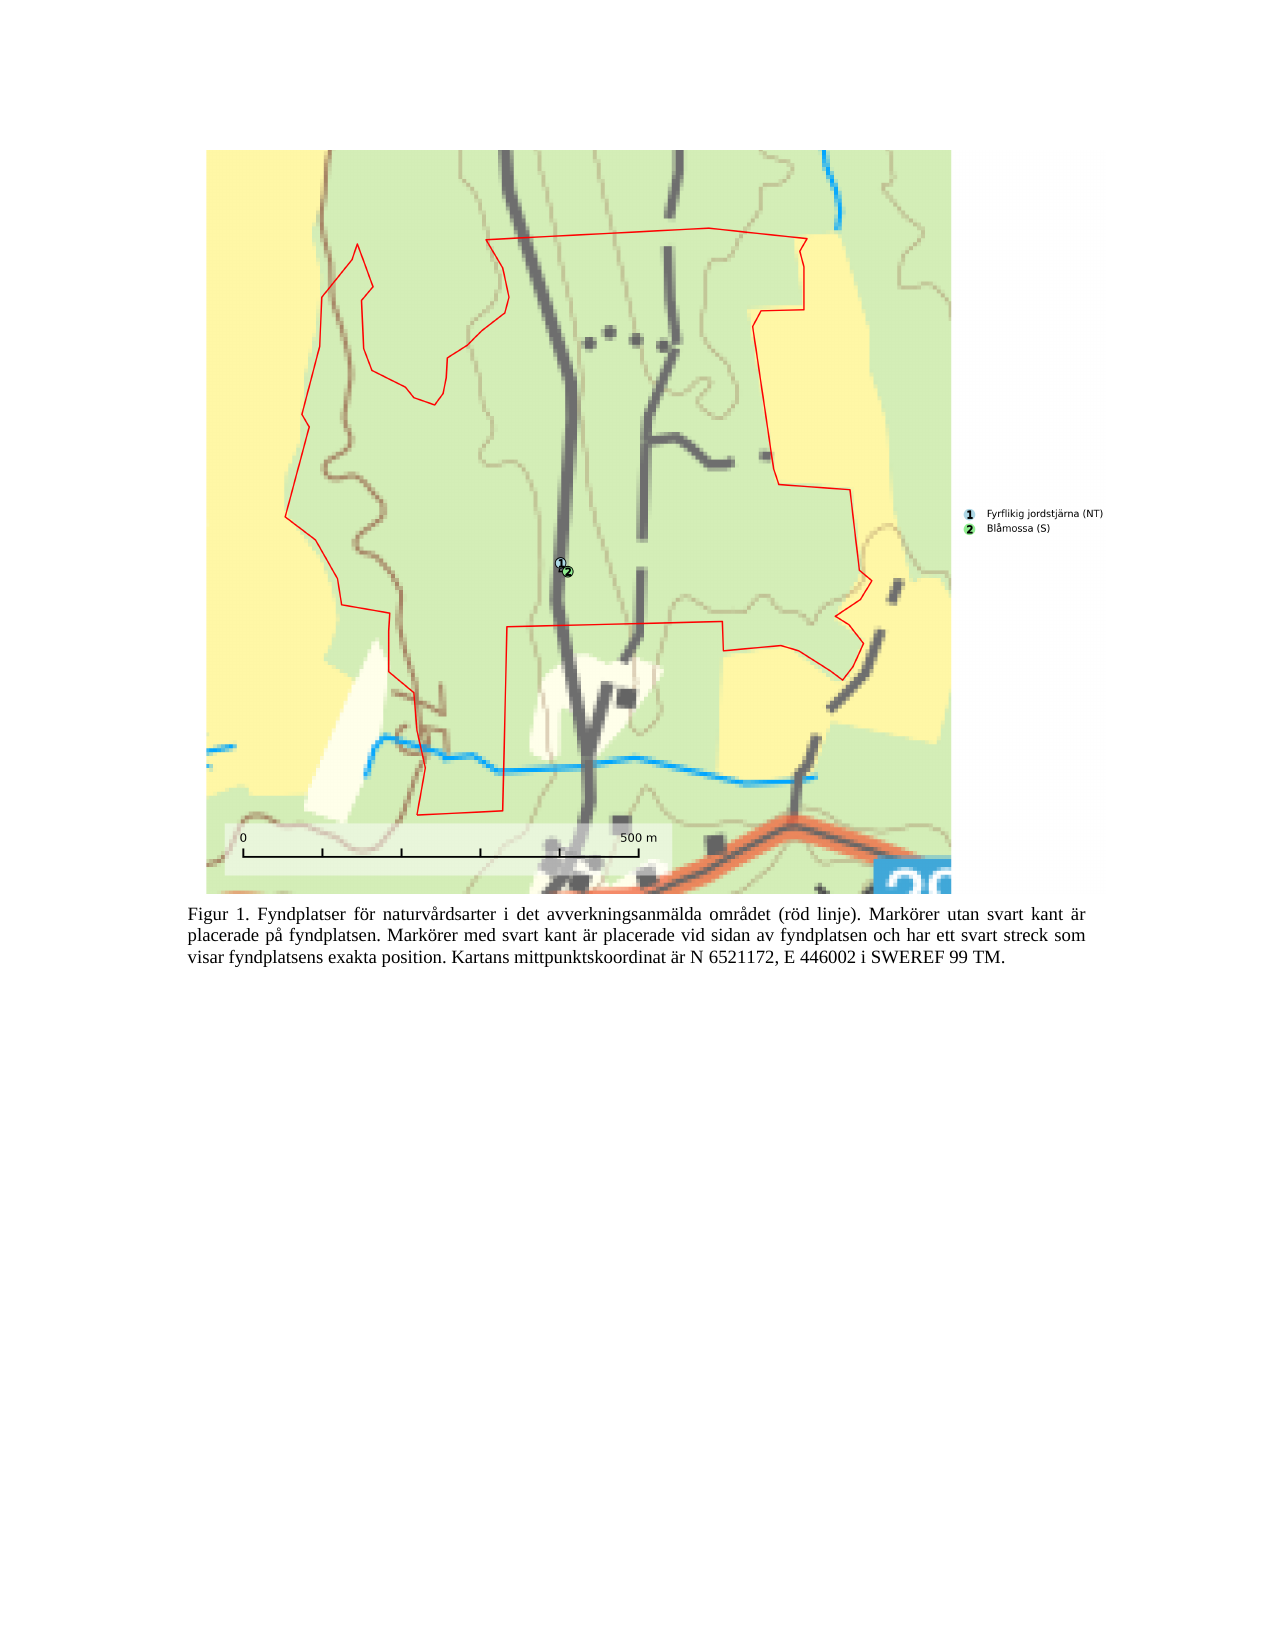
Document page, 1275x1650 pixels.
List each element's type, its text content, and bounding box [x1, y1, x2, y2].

picture [206, 150, 1107, 894]
text Figur 1. Fyndplatser för naturvårdsarter i det avverkningsanmälda området (röd linje). Markörer utan svart kant är placerade på fyndplatsen. Markörer med svart kant är placerade vid sidan av fyndplatsen och har ett svart streck som visar fyndplatsens exakta position. Kartans mittpunktskoordinat är N 6521172, E 446002 i SWEREF 99 TM. [187, 902, 1087, 967]
